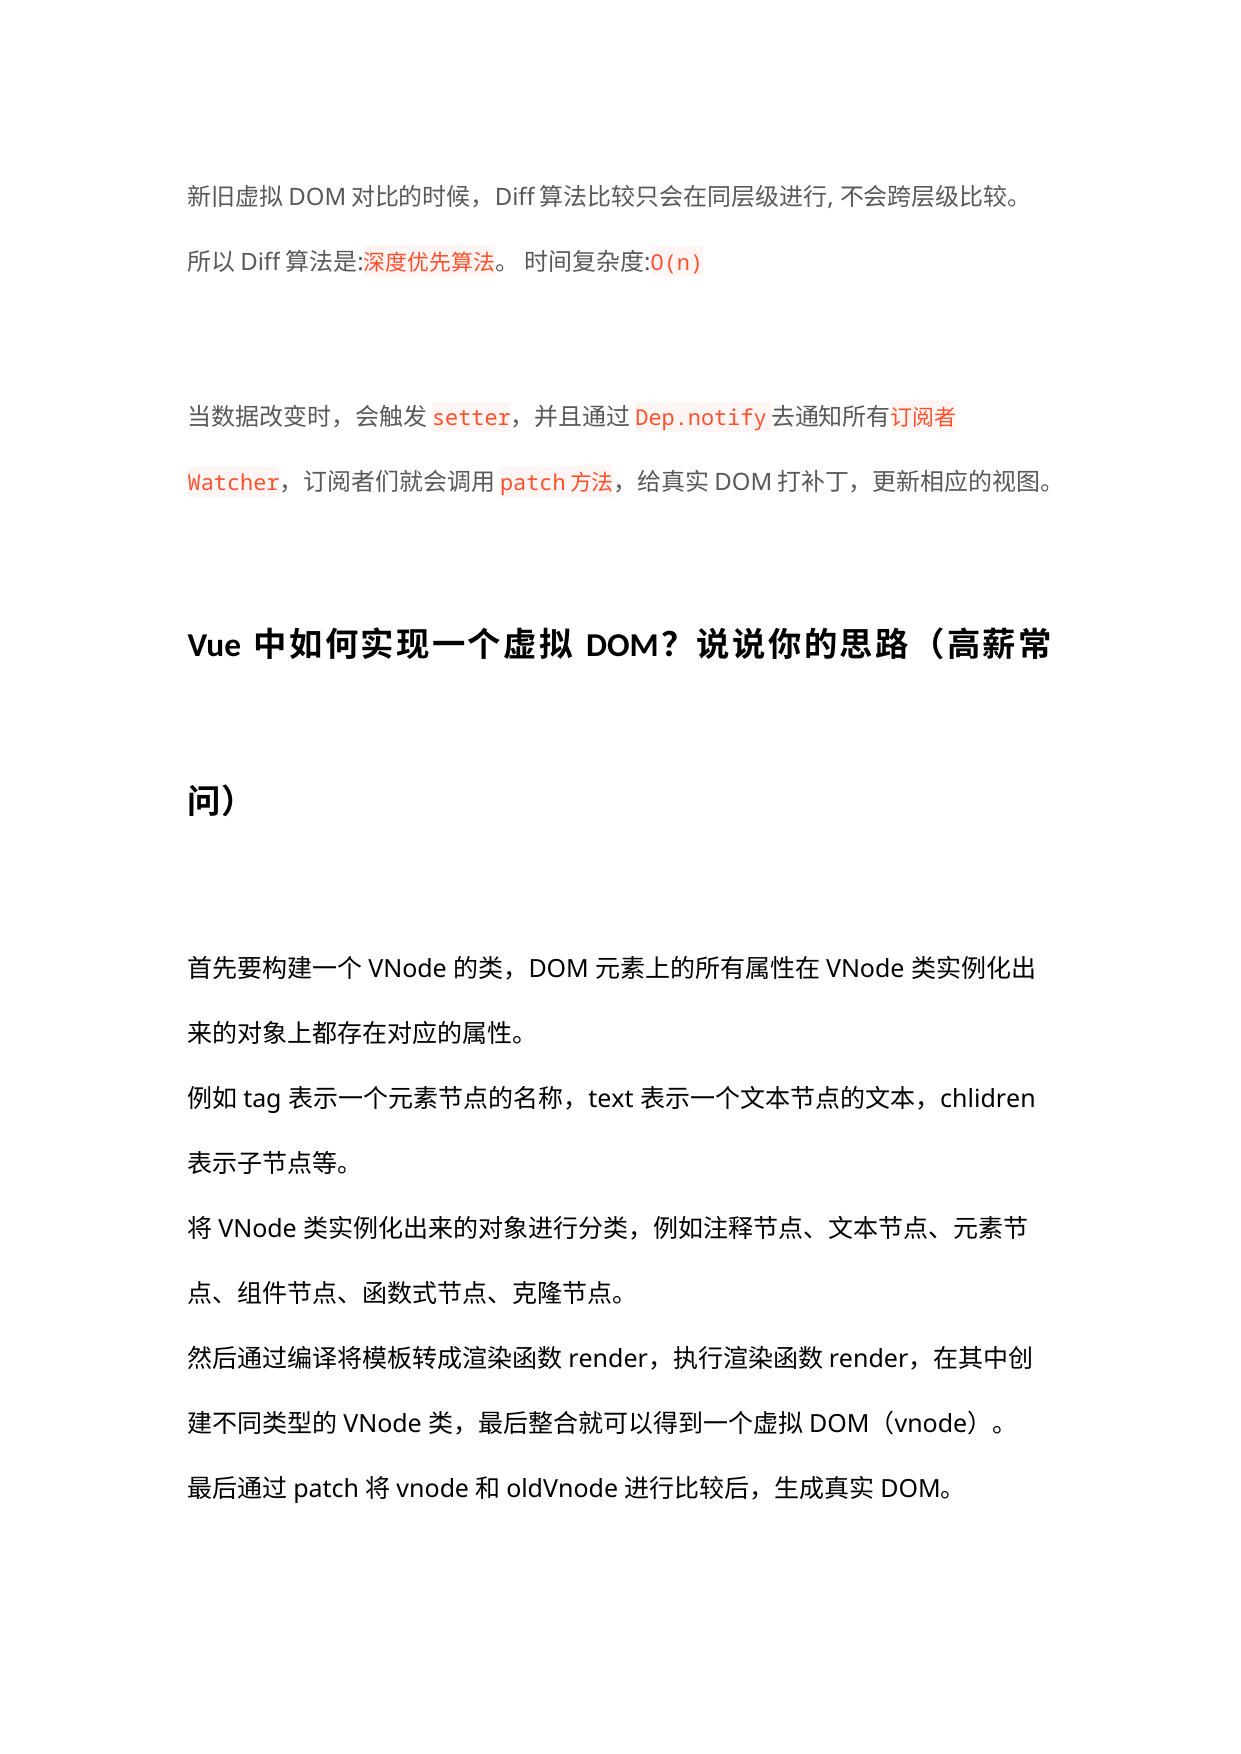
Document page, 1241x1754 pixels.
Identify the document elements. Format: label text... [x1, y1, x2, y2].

text 例如 tag 表示一个元素节点的名称，text 表示一个文本节点的文本，chlidren 表示子节点等。 [187, 1064, 1053, 1194]
text 新旧虚拟DOM对比的时候，Diff算法比较只会在同层级进行, 不会跨层级比较。 所以Diff算法是:深度优先算法。 时间复杂度:O(n) [187, 162, 1053, 292]
text 来的对象上都存在对应的属性。 [187, 999, 1053, 1064]
text 然后通过编译将模板转成渲染函数 render，执行渲染函数 render，在其中创建不同类型的 VNode 类，最后整合就可以得到一个虚拟 DOM（vnode）。 [187, 1324, 1053, 1454]
text 将 VNode 类实例化出来的对象进行分类，例如注释节点、文本节点、元素节点、组件节点、函数式节点、克隆节点。 [187, 1194, 1053, 1324]
text 首先要构建一个 VNode 的类，DOM 元素上的所有属性在 VNode 类实例化出 [187, 934, 1053, 999]
subtitle Vue 中如何实现一个虚拟 DOM？说说你的思路（高薪常问） [187, 610, 1053, 831]
text 当数据改变时，会触发setter，并且通过Dep.notify去通知所有订阅者Watcher，订阅者们就会调用patch方法，给真实DOM打补丁，更新相应的视图。 [187, 383, 1053, 513]
text 最后通过 patch 将 vnode 和 oldVnode 进行比较后，生成真实 DOM。 [187, 1454, 1053, 1519]
